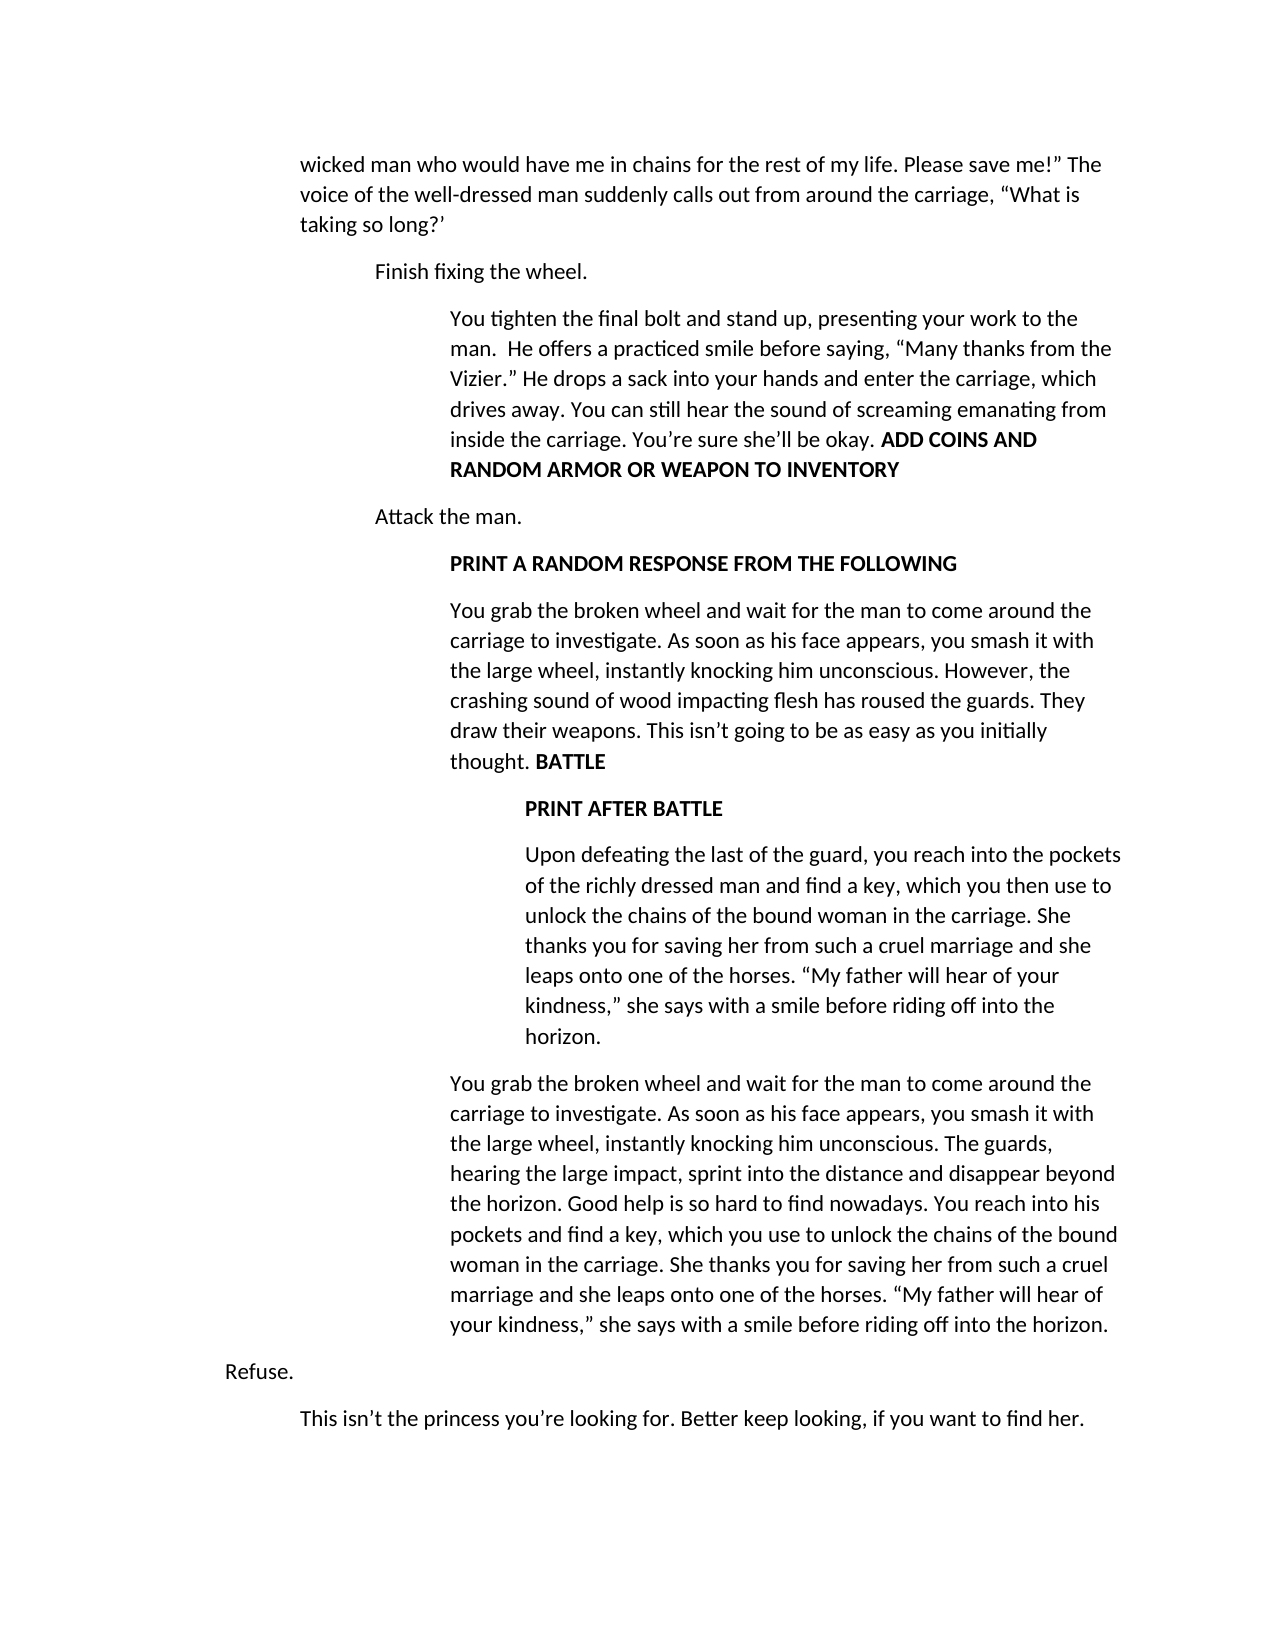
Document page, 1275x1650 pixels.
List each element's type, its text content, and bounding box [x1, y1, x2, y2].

text Attack the man. [300, 502, 1125, 530]
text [300, 150, 1125, 238]
text You tighten the final bolt and stand up, presenting your work to the man. He offers a practiced smile before saying, “Many thanks from the Vizier.” He drops a sack into your hands and enter the carriage, which drives away. You can still hear the sound of screaming emanating from inside the carriage. You’re sure she’ll be okay. ADD COINS AND RANDOM ARMOR OR WEAPON TO INVENTORY [450, 304, 1125, 483]
text You grab the broken wheel and wait for the man to come around the carriage to investigate. As soon as his face appears, you smash it with the large wheel, instantly knocking him unconscious. However, the crashing sound of wood impacting flesh has roused the guards. They draw their weapons. This isn’t going to be as easy as you initially thought. BATTLE [450, 596, 1125, 775]
text Finish fixing the wheel. [300, 257, 1125, 285]
text This isn’t the princess you’re looking for. Better keep looking, if you want to find her. [150, 1404, 1125, 1432]
text PRINT A RANDOM RESPONSE FROM THE FOLLOWING [150, 549, 1125, 577]
text Upon defeating the last of the guard, you reach into the pockets of the richly dressed man and find a key, which you then use to unlock the chains of the bound woman in the carriage. She thanks you for saving her from such a cruel marriage and she leaps onto one of the horses. “My father will hear of your kindness,” she says with a smile before riding off into the horizon. [525, 841, 1125, 1050]
text PRINT AFTER BATTLE [450, 794, 1125, 822]
text Refuse. [150, 1357, 1125, 1385]
text You grab the broken wheel and wait for the man to come around the carriage to investigate. As soon as his face appears, you smash it with the large wheel, instantly knocking him unconscious. The guards, hearing the large impact, sprint into the distance and disappear beyond the horizon. Good help is so hard to find nowadays. You reach into his pockets and find a key, which you use to unlock the chains of the bound woman in the carriage. She thanks you for saving her from such a cruel marriage and she leaps onto one of the horses. “My father will hear of your kindness,” she says with a smile before riding off into the horizon. [450, 1069, 1125, 1338]
